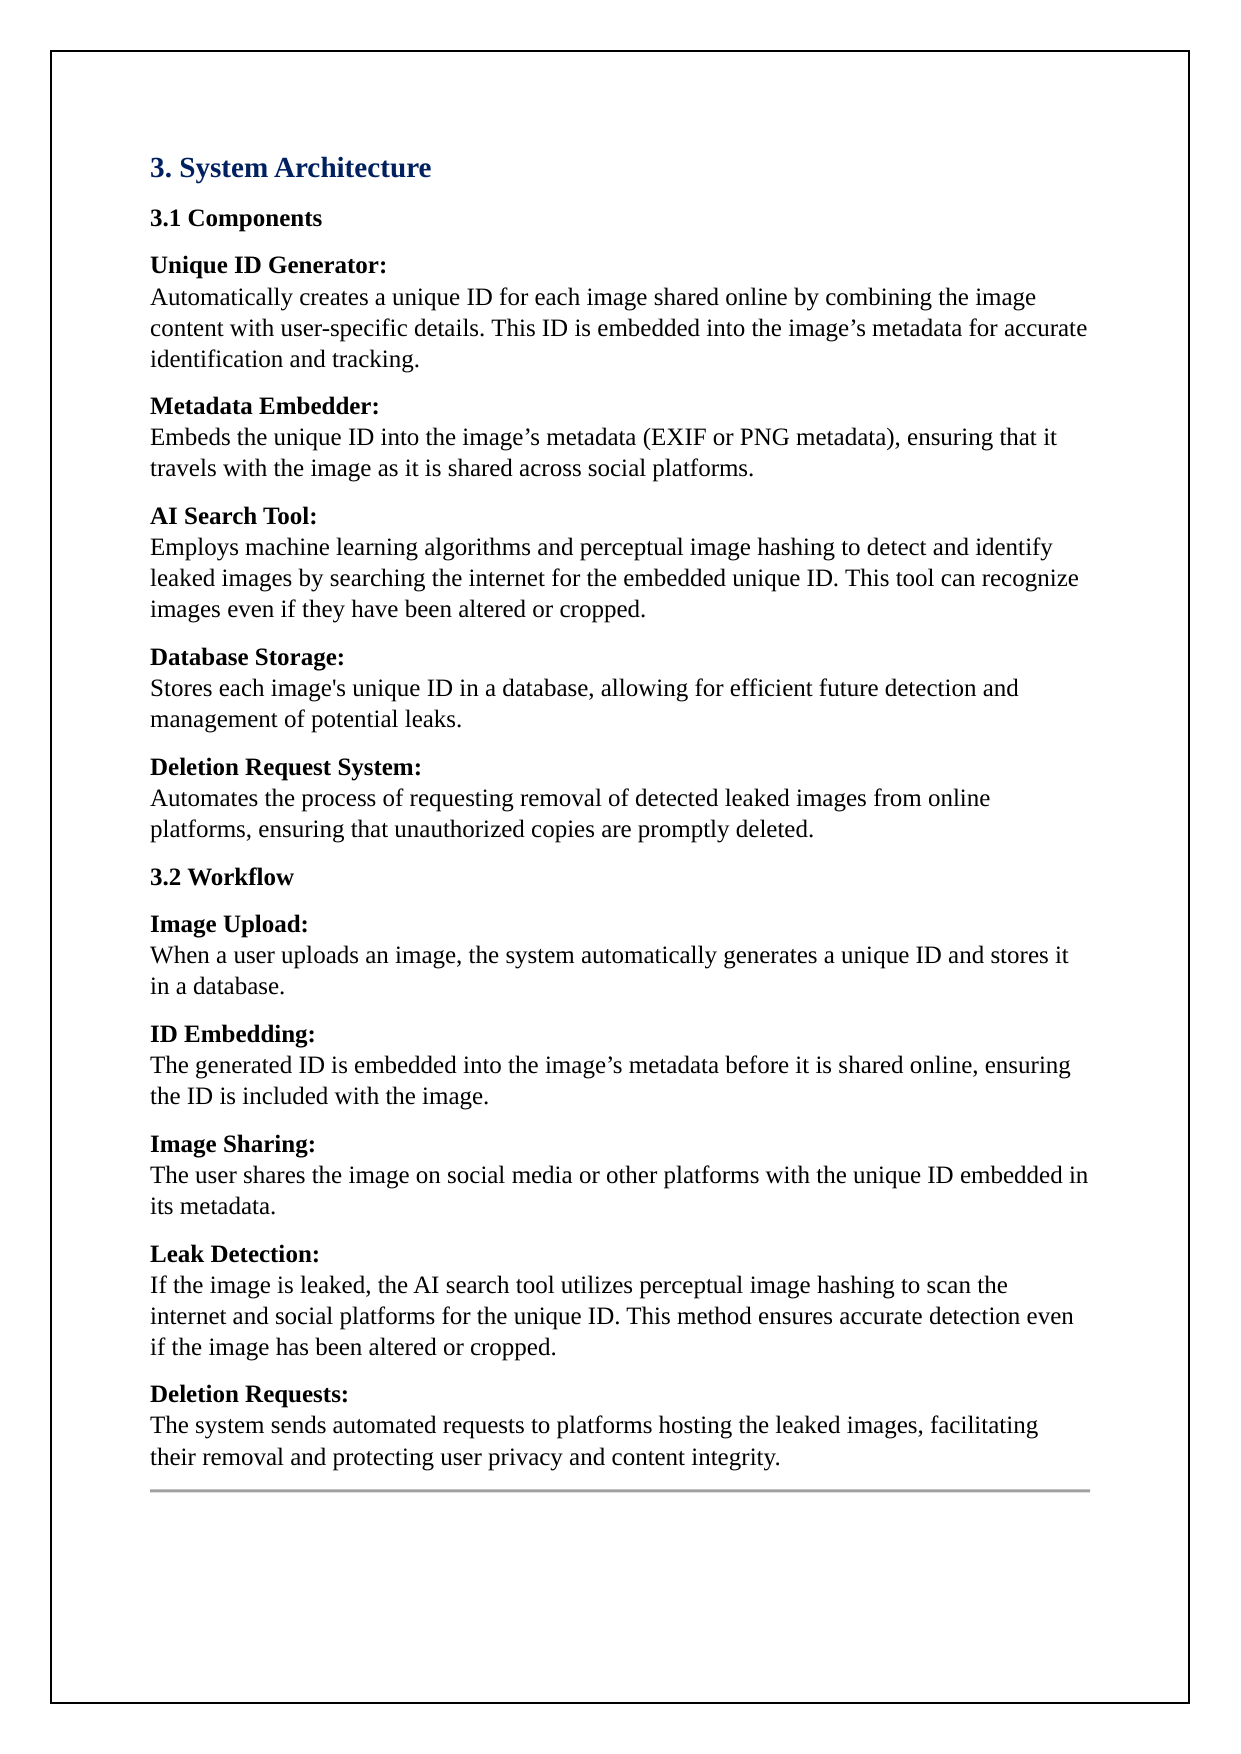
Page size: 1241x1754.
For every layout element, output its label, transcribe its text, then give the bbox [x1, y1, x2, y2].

text 3.1 Components [150, 203, 1090, 232]
text Image Upload: When a user uploads an image, the system automatically generates a unique ID and stores it in a database. [150, 909, 1090, 1000]
text 3. System Architecture [150, 150, 1090, 183]
text Deletion Request System: Automates the process of requesting removal of detected leaked images from online platforms, ensuring that unauthorized copies are promptly deleted. [150, 752, 1090, 843]
text Database Storage: Stores each image's unique ID in a database, allowing for efficient future detection and management of potential leaks. [150, 642, 1090, 733]
text Image Sharing: The user shares the image on social media or other platforms with the unique ID embedded in its metadata. [150, 1129, 1090, 1220]
text ID Embedding: The generated ID is embedded into the image’s metadata before it is shared online, ensuring the ID is included with the image. [150, 1019, 1090, 1110]
text AI Search Tool: Employs machine learning algorithms and perceptual image hashing to detect and identify leaked images by searching the internet for the embedded unique ID. This tool can recognize images even if they have been altered or cropped. [150, 501, 1090, 623]
text Leak Detection: If the image is leaked, the AI search tool utilizes perceptual image hashing to scan the internet and social platforms for the unique ID. This method ensures accurate detection even if the image has been altered or cropped. [150, 1239, 1090, 1361]
text Deletion Requests: The system sends automated requests to platforms hosting the leaked images, facilitating their removal and protecting user privacy and content integrity. [150, 1379, 1090, 1470]
text Metadata Embedder: Embeds the unique ID into the image’s metadata (EXIF or PNG metadata), ensuring that it travels with the image as it is shared across social platforms. [150, 391, 1090, 482]
text 3.2 Workflow [150, 862, 1090, 890]
text Unique ID Generator: Automatically creates a unique ID for each image shared online by combining the image content with user-specific details. This ID is embedded into the image’s metadata for accurate identification and tracking. [150, 251, 1090, 372]
